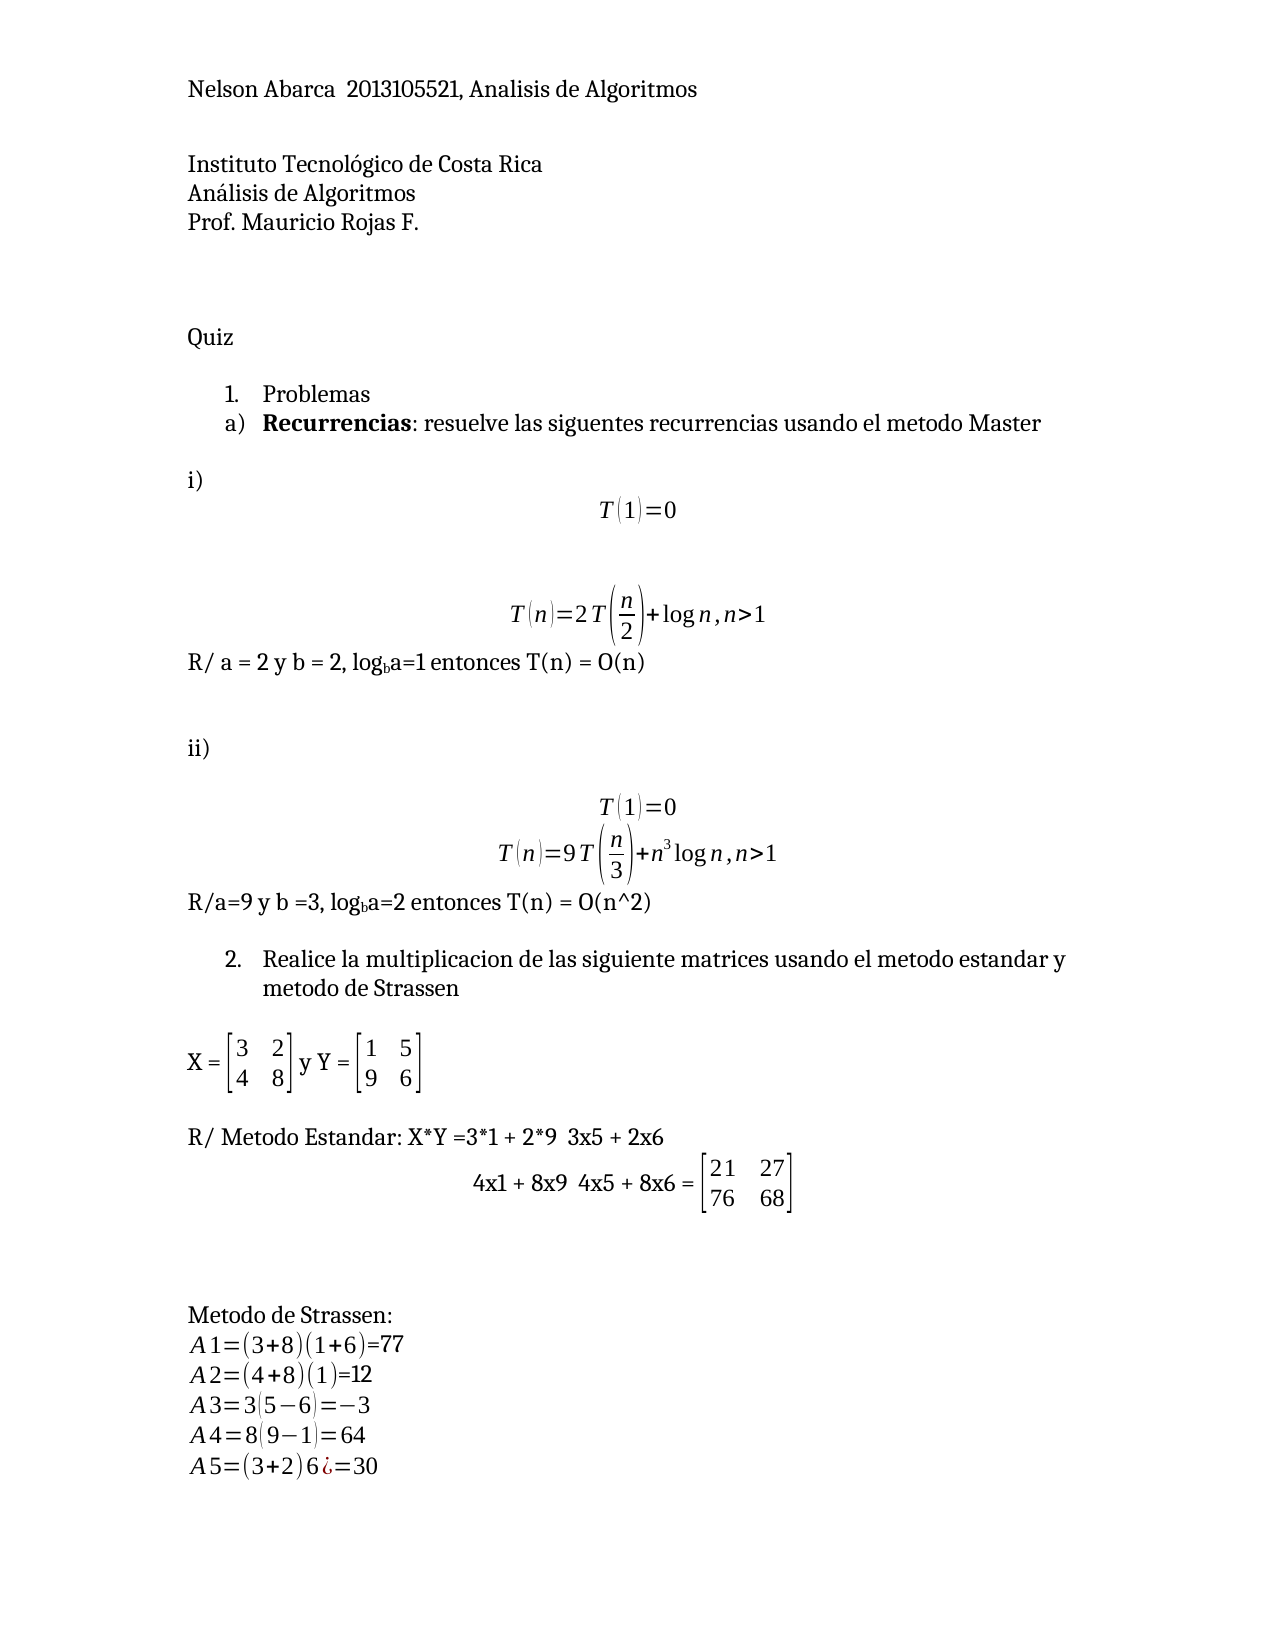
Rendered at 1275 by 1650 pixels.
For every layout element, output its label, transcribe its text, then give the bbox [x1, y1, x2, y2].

list Recurrencias: resuelve las siguentes recurrencias usando el metodo Master [225, 409, 1087, 437]
text Instituto Tecnológico de Costa Rica [187, 150, 1087, 179]
text ii) [187, 734, 1087, 763]
text Prof. Mauricio Rojas F. [187, 207, 1087, 236]
text 4x1 + 8x9 4x5 + 8x6 = [187, 1152, 1087, 1215]
text =12 [187, 1360, 1087, 1390]
text R/ Metodo Estandar: X*Y =3*1 + 2*9 3x5 + 2x6 [187, 1123, 1087, 1152]
text Quiz [187, 322, 1087, 351]
list Realice la multiplicacion de las siguiente matrices usando el metodo estandar y metodo de Strassen [225, 945, 1087, 1002]
text R/ a = 2 y b = 2, logba=1 entonces T(n) = O(n) [187, 648, 1087, 677]
text Metodo de Strassen: [187, 1301, 1087, 1330]
text i) [187, 466, 1087, 495]
text R/a=9 y b =3, logba=2 entonces T(n) = O(n^2) [187, 887, 1087, 916]
text X = y Y = [187, 1031, 1087, 1094]
text =77 [187, 1330, 1087, 1360]
text Análisis de Algoritmos [187, 179, 1087, 207]
list Problemas [225, 380, 1087, 409]
